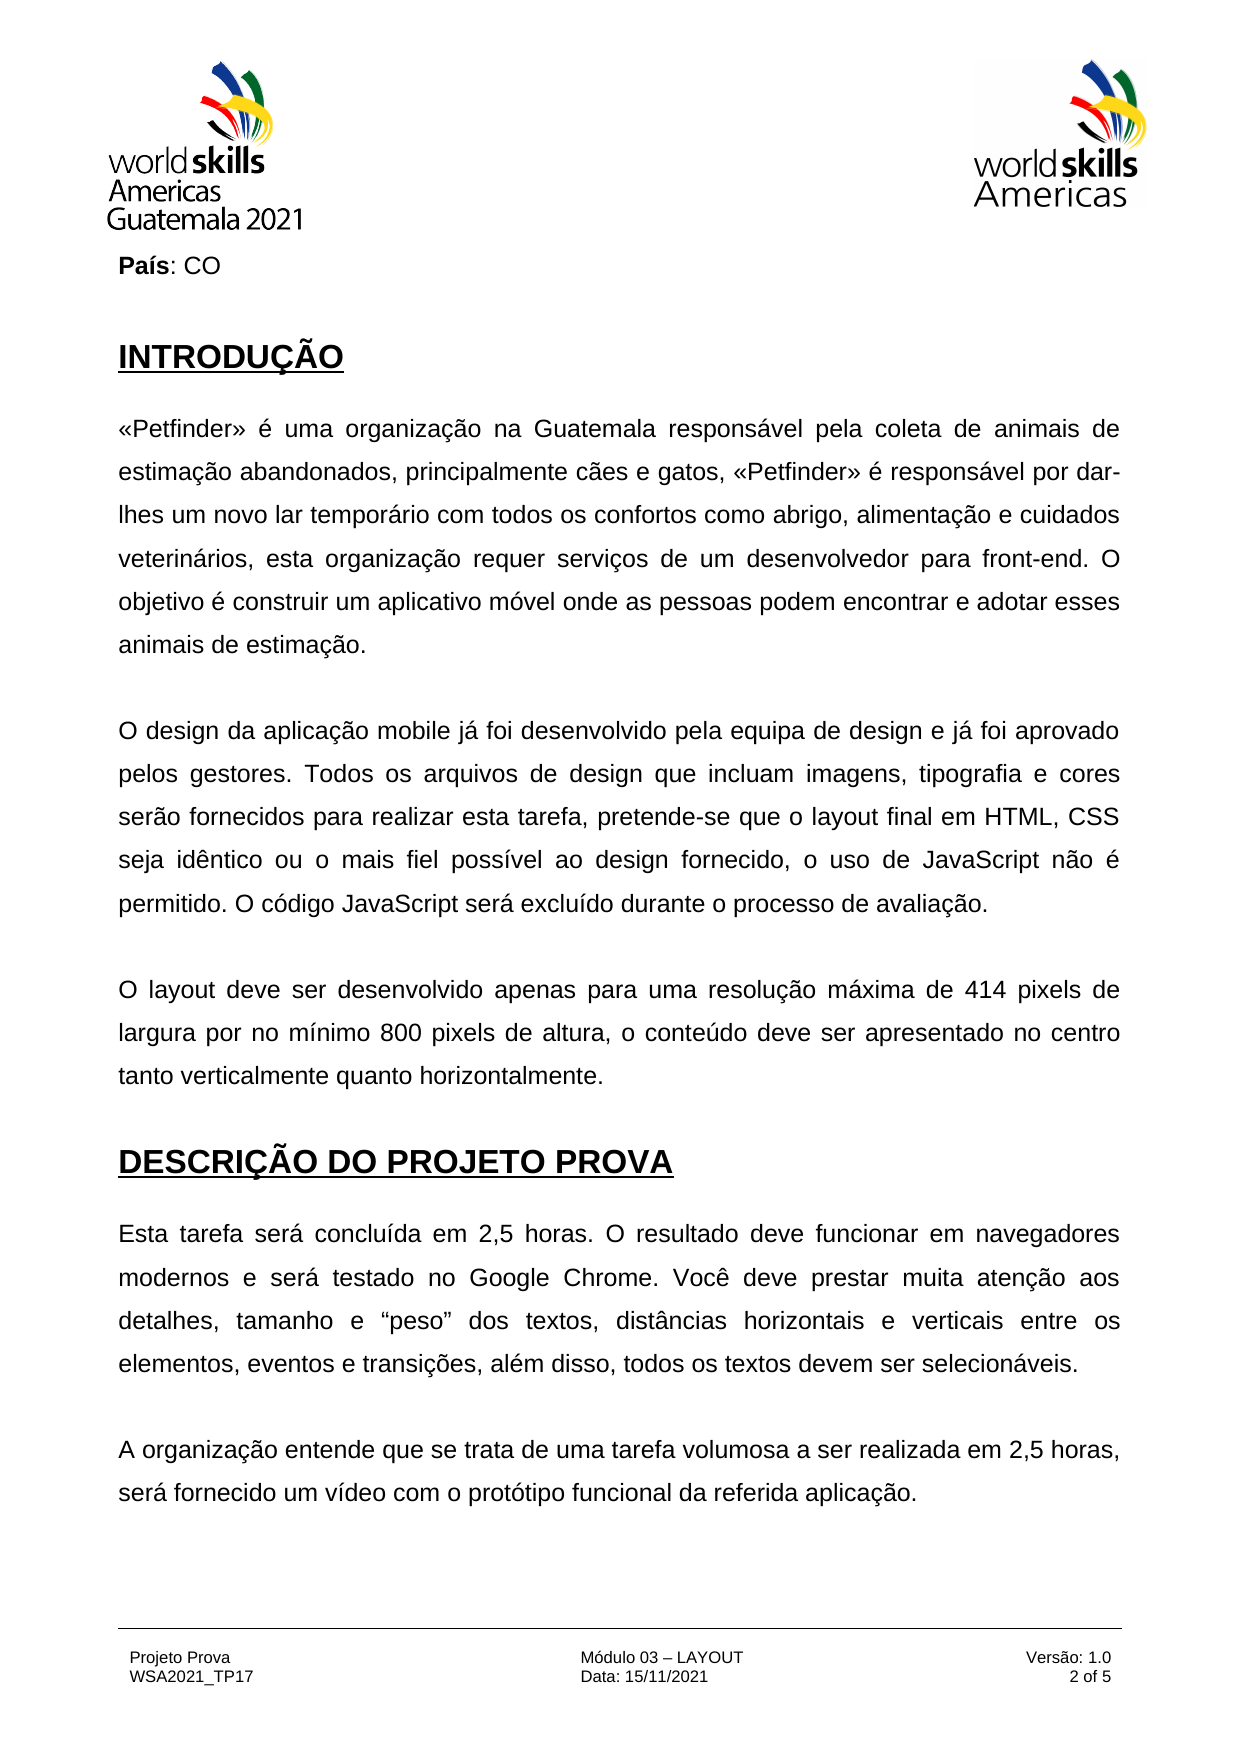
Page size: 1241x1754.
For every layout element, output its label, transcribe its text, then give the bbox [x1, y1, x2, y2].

text INTRODUÇÃO [118, 337, 1122, 376]
text Esta tarefa será concluída em 2,5 horas. O resultado deve funcionar em navegadores modernos e será testado no Google Chrome. Você deve prestar muita atenção aos detalhes, tamanho e “peso” dos textos, distâncias horizontais e verticais entre os elementos, eventos e transições, além disso, todos os textos devem ser selecionáveis. [118, 1219, 1122, 1378]
text País: CO [118, 251, 1122, 280]
picture [106, 61, 432, 238]
text DESCRIÇÃO DO PROJETO PROVA [118, 1143, 1122, 1181]
picture [973, 59, 1147, 207]
text O layout deve ser desenvolvido apenas para uma resolução máxima de 414 pixels de largura por no mínimo 800 pixels de altura, o conteúdo deve ser apresentado no centro tanto verticalmente quanto horizontalmente. [118, 975, 1122, 1090]
text O design da aplicação mobile já foi desenvolvido pela equipa de design e já foi aprovado pelos gestores. Todos os arquivos de design que incluam imagens, tipografia e cores serão fornecidos para realizar esta tarefa, pretende-se que o layout final em HTML, CSS seja idêntico ou o mais fiel possível ao design fornecido, o uso de JavaScript não é permitido. O código JavaScript será excluído durante o processo de avaliação. [118, 716, 1122, 917]
text A organização entende que se trata de uma tarefa volumosa a ser realizada em 2,5 horas, será fornecido um vídeo com o protótipo funcional da referida aplicação. [118, 1435, 1122, 1507]
text «Petfinder» é uma organização na Guatemala responsável pela coleta de animais de estimação abandonados, principalmente cães e gatos, «Petfinder» é responsável por dar-lhes um novo lar temporário com todos os confortos como abrigo, alimentação e cuidados veterinários, esta organização requer serviços de um desenvolvedor para front-end. O objetivo é construir um aplicativo móvel onde as pessoas podem encontrar e adotar esses animais de estimação. [118, 414, 1122, 658]
